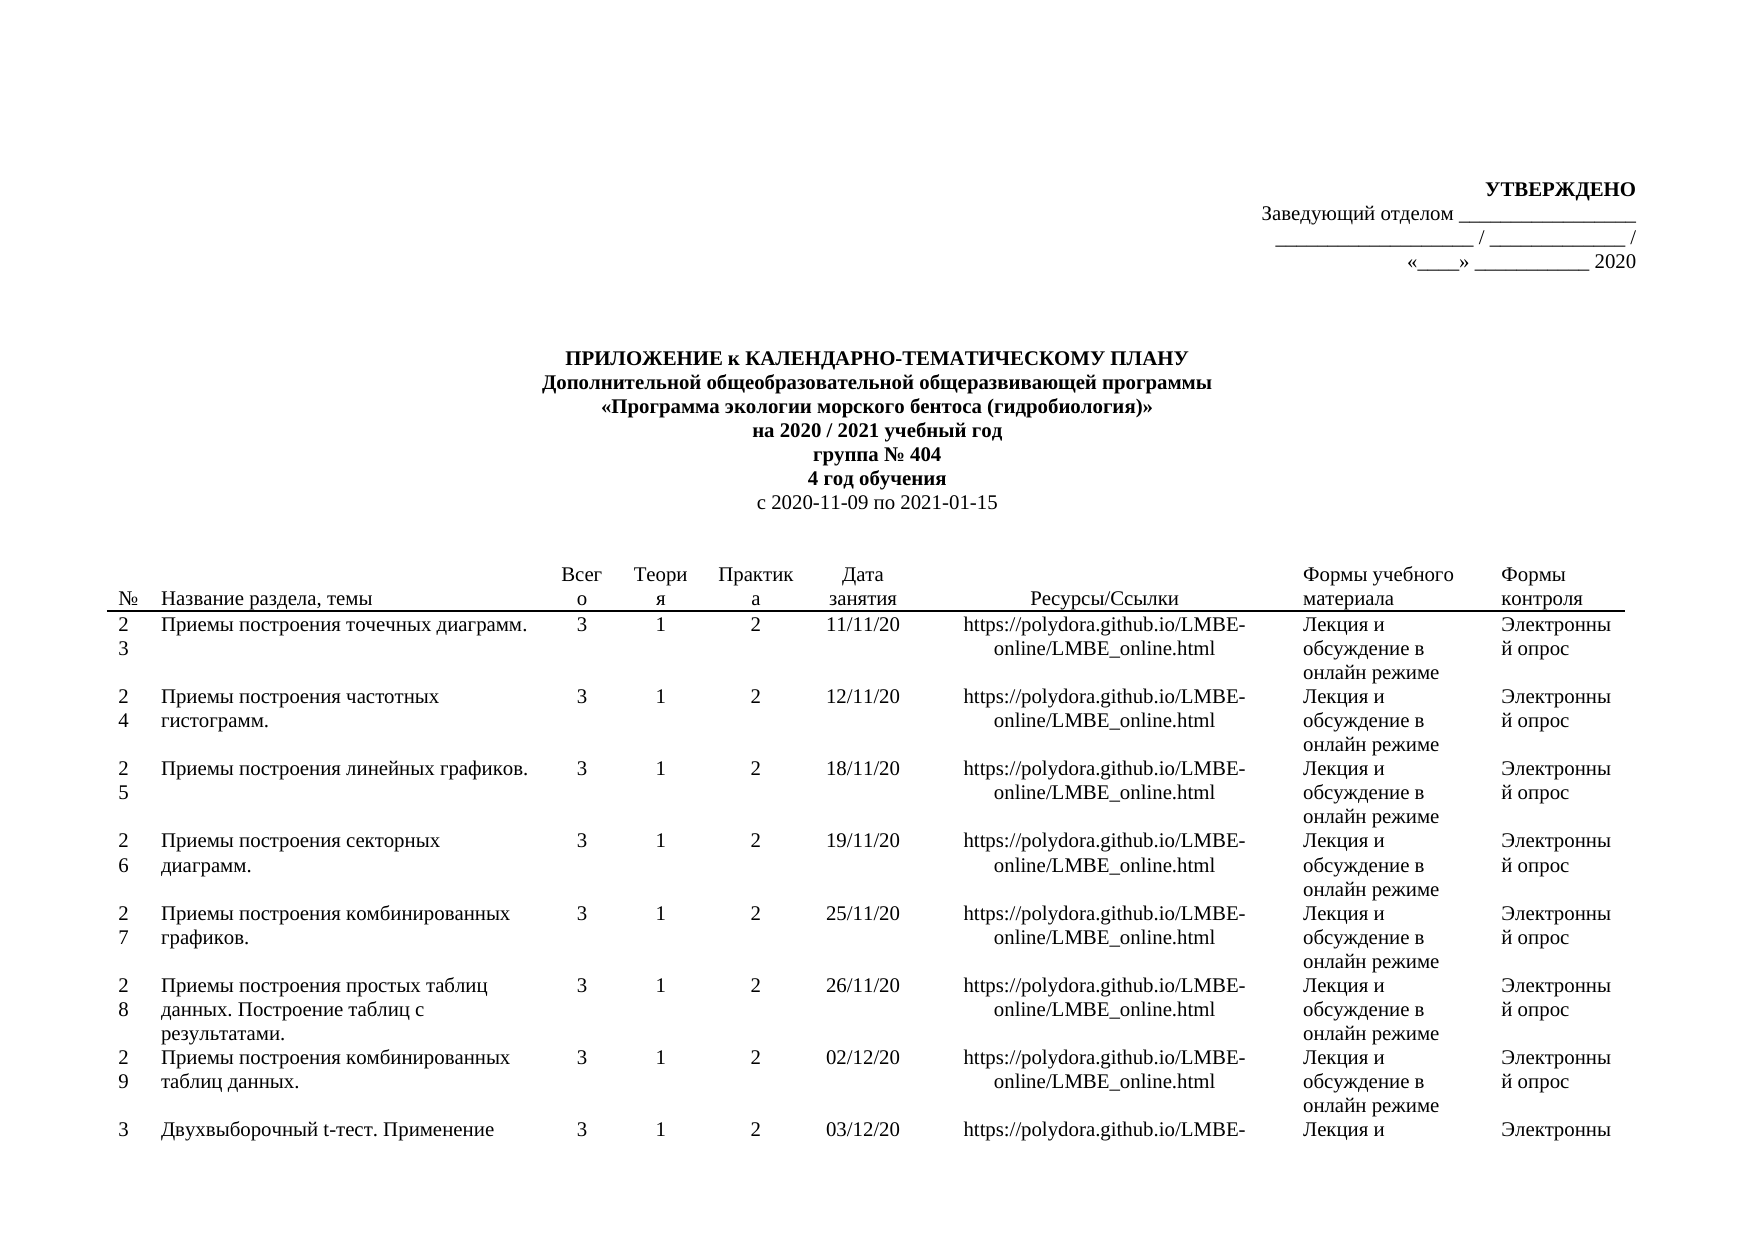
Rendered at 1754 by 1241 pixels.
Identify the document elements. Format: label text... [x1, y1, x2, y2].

table_cell 2 [703, 612, 808, 684]
table_cell 11/11/20 [808, 612, 917, 684]
table_cell 1 [618, 684, 703, 756]
table_cell 2 [703, 901, 808, 973]
table_cell Электронный опрос [1490, 1045, 1624, 1117]
table_cell Электронный опрос [1490, 829, 1624, 901]
text УТВЕРЖДЕНО Заведующий отделом _________________ ___________________ / _____________ / «____» ___________ 2020 [118, 177, 1636, 273]
table_cell https://polydora.github.io/LMBE-online/LMBE_online.html [917, 1045, 1292, 1117]
table_cell Приемы построения точечных диаграмм. [150, 612, 545, 684]
table_header № [107, 562, 149, 610]
table_cell 3 [545, 901, 618, 973]
table_cell https://polydora.github.io/LMBE-online/LMBE_online.html [917, 612, 1292, 684]
table_cell Электронный опрос [1490, 901, 1624, 973]
table_cell Лекция и обсуждение в онлайн режиме [1292, 829, 1490, 901]
table_header Формы контроля [1490, 562, 1624, 610]
table_cell Лекция и обсуждение в онлайн режиме [1292, 973, 1490, 1045]
table_cell 23 [107, 612, 149, 684]
table_cell 3 [545, 1117, 618, 1141]
table_header Формы учебного материала [1292, 562, 1490, 610]
table_cell Электронный опрос [1490, 684, 1624, 756]
table_header Всего [545, 562, 618, 610]
table_cell 27 [107, 901, 149, 973]
table_cell Лекция и обсуждение в онлайн режиме [1292, 756, 1490, 828]
table_cell 1 [618, 1117, 703, 1141]
table_cell 2 [703, 684, 808, 756]
table_cell 25 [107, 756, 149, 828]
table_cell 2 [703, 1045, 808, 1117]
table_header Название раздела, темы [150, 562, 545, 610]
table_cell Приемы построения секторных диаграмм. [150, 829, 545, 901]
table_cell 1 [618, 612, 703, 684]
table_cell https://polydora.github.io/LMBE-online/LMBE_online.html [917, 684, 1292, 756]
table_cell 3 [545, 829, 618, 901]
table_cell 1 [618, 756, 703, 828]
table_cell Приемы построения простых таблиц данных. Построение таблиц с результатами. [150, 973, 545, 1045]
table_cell 2 [703, 829, 808, 901]
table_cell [150, 1117, 545, 1141]
table_cell 26 [107, 829, 149, 901]
table_cell 02/12/20 [808, 1045, 917, 1117]
table_cell 1 [618, 973, 703, 1045]
table_cell 19/11/20 [808, 829, 917, 901]
table_cell 2 [703, 756, 808, 828]
text ПРИЛОЖЕНИЕ к КАЛЕНДАРНО-ТЕМАТИЧЕСКОМУ ПЛАНУ Дополнительной общеобразовательной общеразвивающей программы «Программа экологии морского бентоса (гидробиология)» на 2020 / 2021 учебный год группа № 404 4 год обучения c 2020-11-09 по 2021-01-15 [118, 346, 1636, 514]
table_cell Лекция и обсуждение в онлайн режиме [1292, 1045, 1490, 1117]
table_cell 28 [107, 973, 149, 1045]
table_cell Электронный опрос [1490, 1117, 1624, 1141]
table_cell 24 [107, 684, 149, 756]
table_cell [917, 1117, 1292, 1141]
table_cell Электронный опрос [1490, 612, 1624, 684]
table_cell Лекция и обсуждение в онлайн режиме [1292, 684, 1490, 756]
table_cell 3 [545, 684, 618, 756]
table_cell Приемы построения частотных гистограмм. [150, 684, 545, 756]
table_cell 12/11/20 [808, 684, 917, 756]
table_cell 3 [545, 612, 618, 684]
table_cell 2 [703, 973, 808, 1045]
table_header Дата занятия [808, 562, 917, 610]
table_cell https://polydora.github.io/LMBE-online/LMBE_online.html [917, 756, 1292, 828]
table_cell 26/11/20 [808, 973, 917, 1045]
table_cell https://polydora.github.io/LMBE-online/LMBE_online.html [917, 901, 1292, 973]
table_cell Лекция и обсуждение в онлайн режиме [1292, 612, 1490, 684]
table_cell Приемы построения линейных графиков. [150, 756, 545, 828]
table_header Теория [618, 562, 703, 610]
table_cell 3 [545, 756, 618, 828]
table_cell Электронный опрос [1490, 973, 1624, 1045]
table_cell 18/11/20 [808, 756, 917, 828]
table_cell Лекция и обсуждение в онлайн режиме [1292, 901, 1490, 973]
table_cell Приемы построения комбинированных таблиц данных. [150, 1045, 545, 1117]
table_cell 30 [107, 1117, 149, 1141]
table_cell 29 [107, 1045, 149, 1117]
table_header Ресурсы/Ссылки [917, 562, 1292, 610]
table_cell Приемы построения комбинированных графиков. [150, 901, 545, 973]
table_cell 2 [703, 1117, 808, 1141]
table_cell https://polydora.github.io/LMBE-online/LMBE_online.html [917, 829, 1292, 901]
table_cell 1 [618, 1045, 703, 1117]
table_cell Электронный опрос [1490, 756, 1624, 828]
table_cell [1292, 1117, 1490, 1141]
table_cell 1 [618, 901, 703, 973]
table_cell 3 [545, 973, 618, 1045]
table_cell 3 [545, 1045, 618, 1117]
table_header Практика [703, 562, 808, 610]
table_cell 25/11/20 [808, 901, 917, 973]
table_cell https://polydora.github.io/LMBE-online/LMBE_online.html [917, 973, 1292, 1045]
table_cell 03/12/20 [808, 1117, 917, 1141]
table_cell 1 [618, 829, 703, 901]
